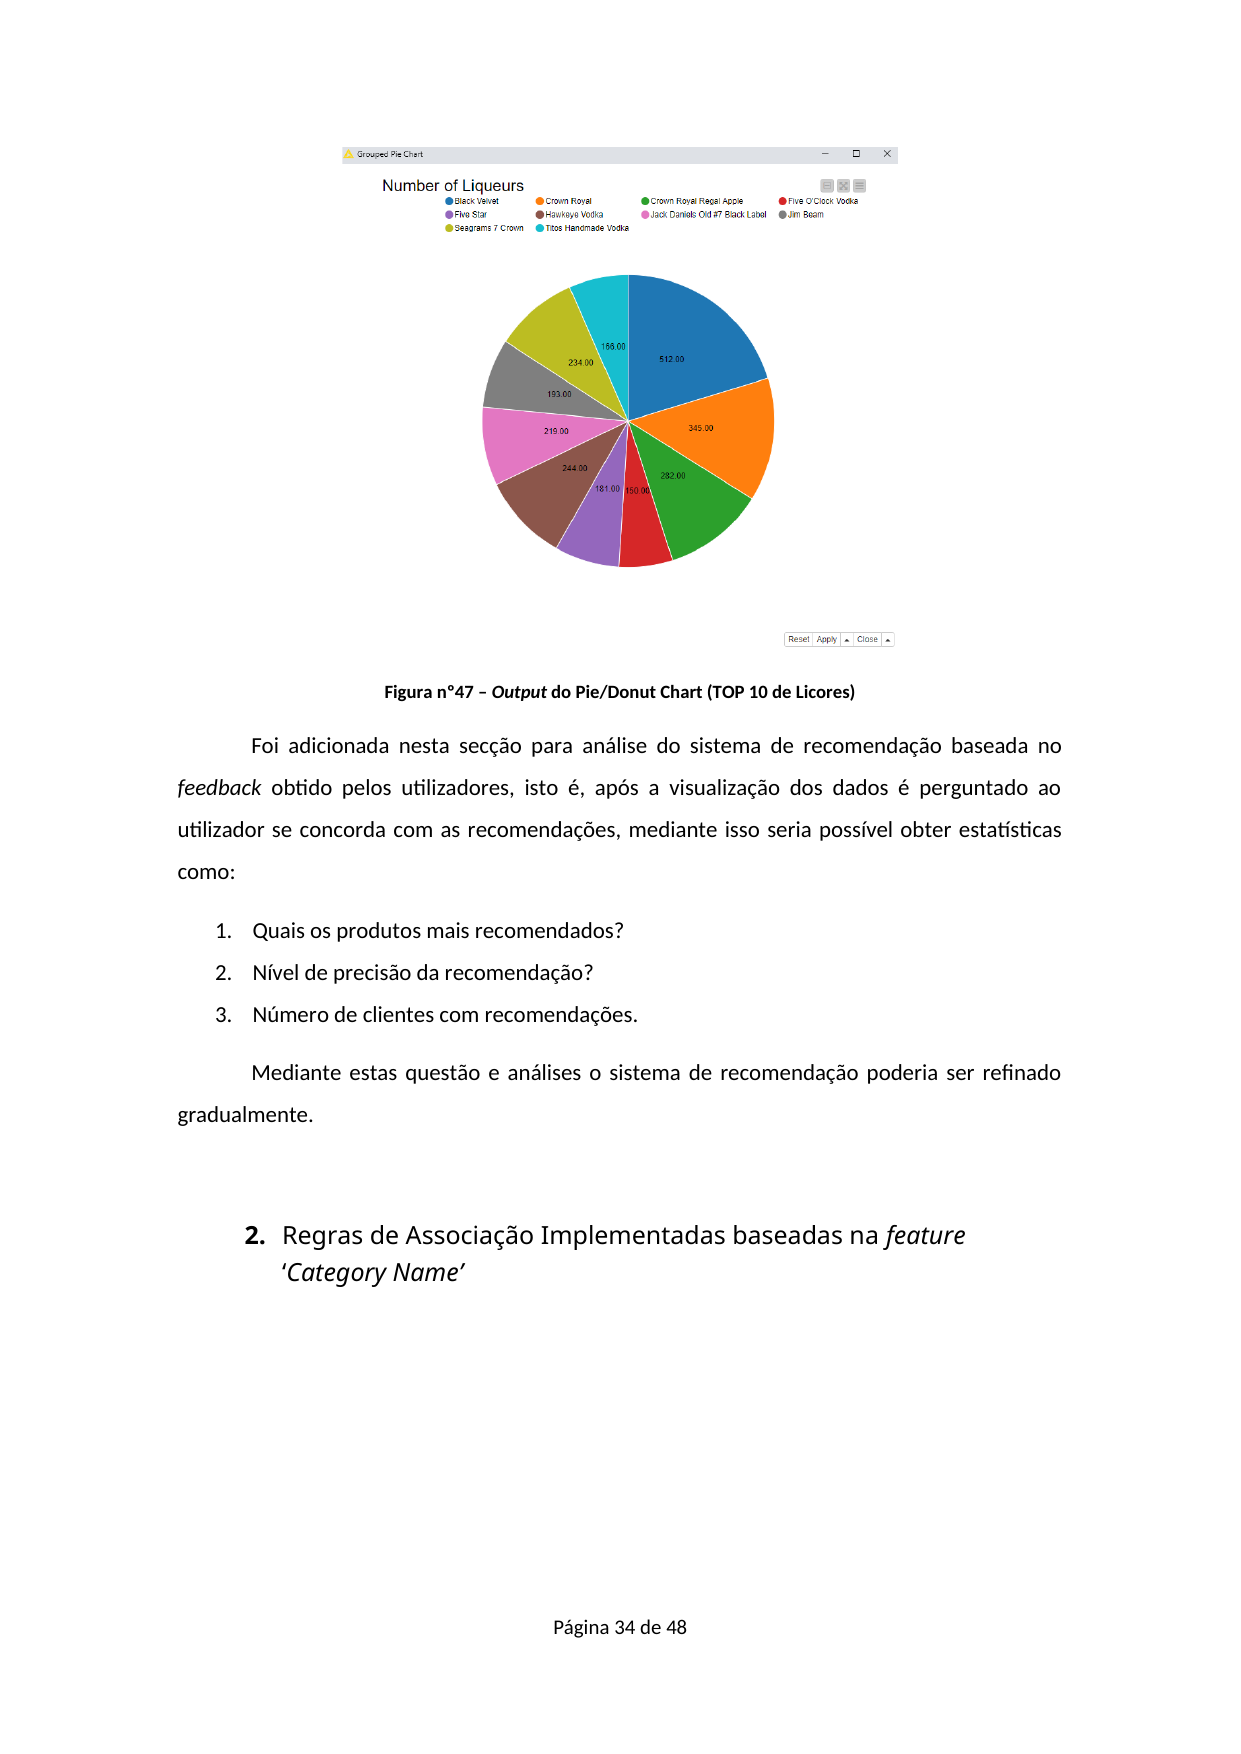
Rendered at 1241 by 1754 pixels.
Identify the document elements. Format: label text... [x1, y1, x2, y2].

list Número de clientes com recomendações. [215, 1000, 1063, 1028]
text Foi adicionada nesta secção para análise do sistema de recomendação baseada no feedback obtido pelos utilizadores, isto é, após a visualização dos dados é perguntado ao utilizador se concorda com as recomendações, mediante isso seria possível obter estatísticas como: [177, 731, 1063, 885]
text Figura nº47 – Output do Pie/Donut Chart (TOP 10 de Licores) [177, 680, 1063, 703]
picture [342, 147, 898, 650]
text Mediante estas questão e análises o sistema de recomendação poderia ser refinado gradualmente. [177, 1058, 1063, 1128]
list Quais os produtos mais recomendados? [215, 916, 1063, 944]
subtitle Regras de Associação Implementadas baseadas na feature ‘Category Name’ [244, 1218, 1063, 1288]
list Nível de precisão da recomendação? [215, 958, 1063, 986]
